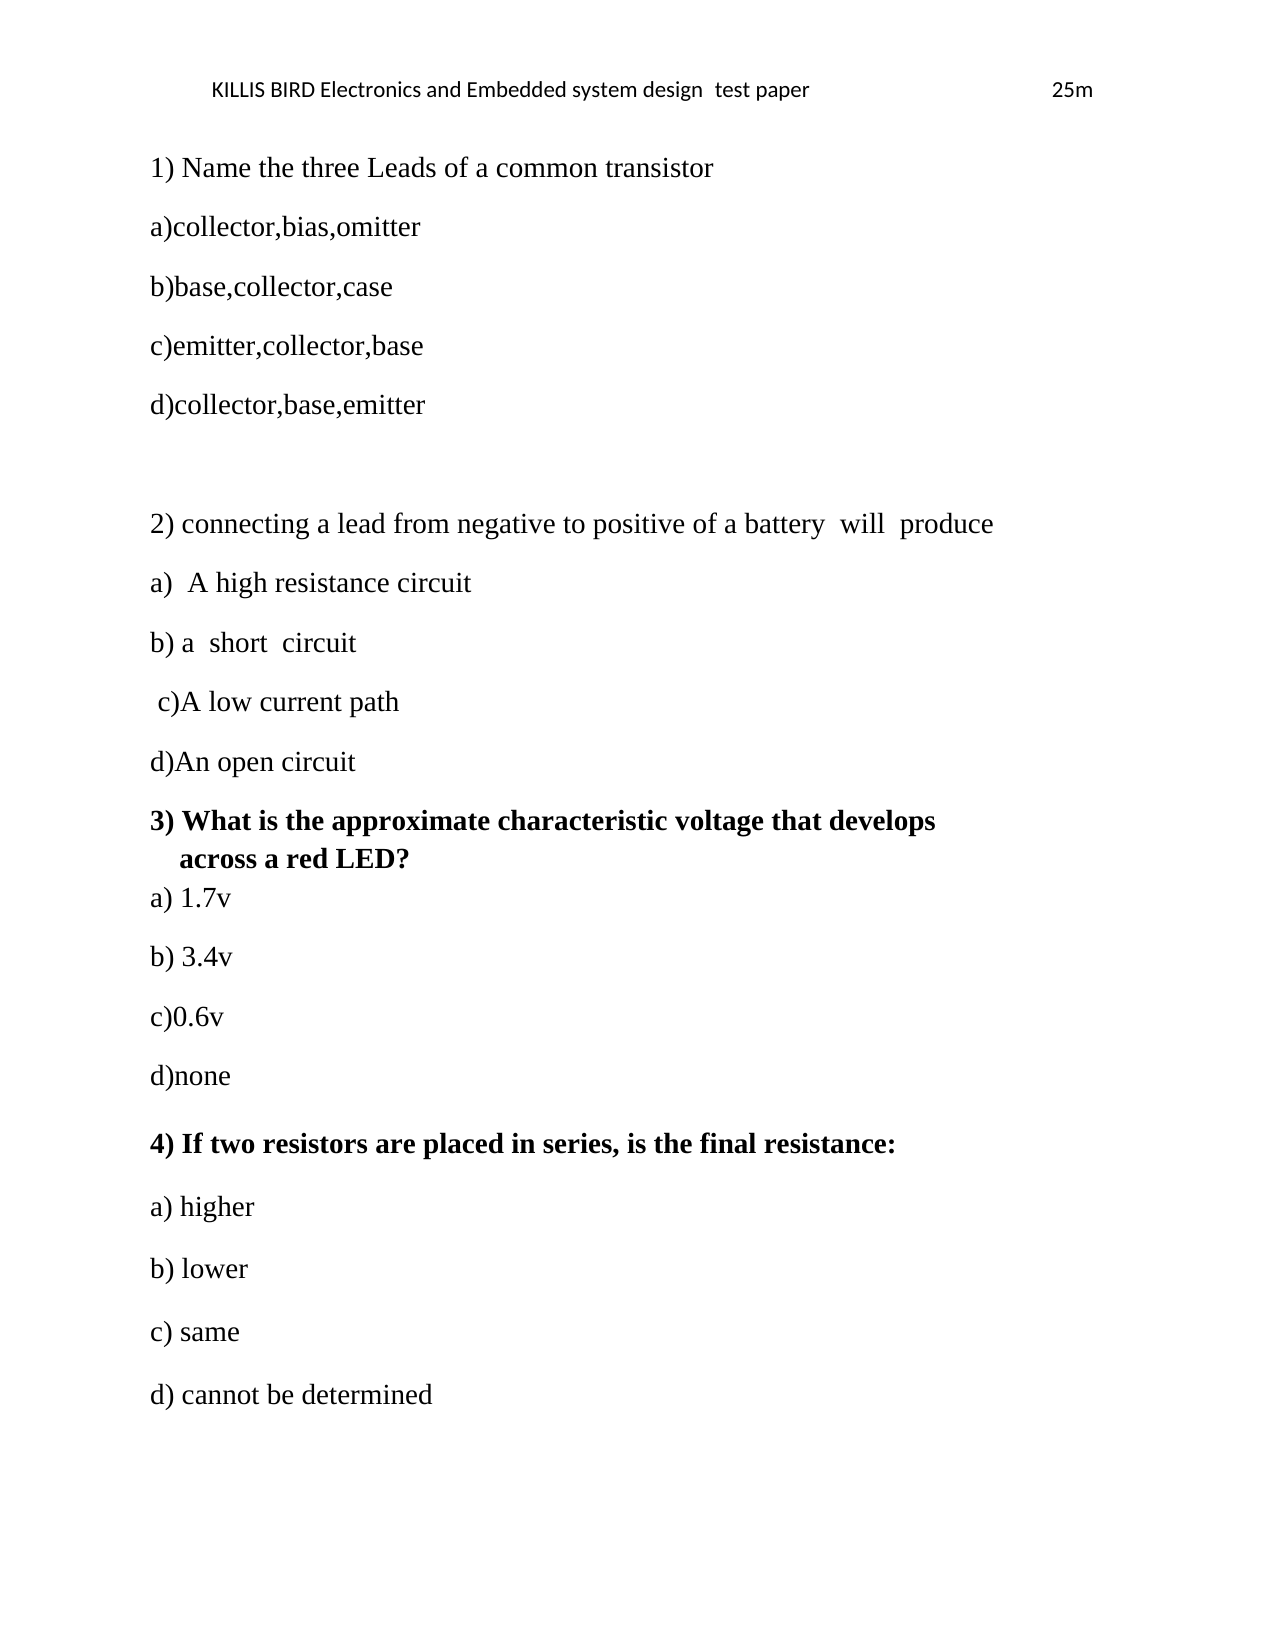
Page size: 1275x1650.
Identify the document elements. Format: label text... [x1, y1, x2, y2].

text a)collector,bias,omitter [150, 209, 1125, 243]
text d)An open circuit [150, 744, 1125, 777]
text 1) Name the three Leads of a common transistor [150, 150, 1125, 183]
text c) same [150, 1314, 1125, 1348]
text d)none [150, 1058, 1125, 1092]
text c)0.6v [150, 999, 1125, 1032]
text 3) What is the approximate characteristic voltage that develops across a red LED? a) 1.7v [150, 803, 1125, 914]
text b) lower [150, 1251, 1125, 1285]
text 4) If two resistors are placed in series, is the final resistance: [150, 1126, 1125, 1159]
text 2) connecting a lead from negative to positive of a battery will produce [150, 506, 1125, 540]
text c)emitter,collector,base [150, 328, 1125, 362]
text a) higher [150, 1189, 1125, 1222]
text a) A high resistance circuit [150, 566, 1125, 599]
text b) a short circuit [150, 625, 1125, 658]
text d)collector,base,emitter [150, 387, 1125, 421]
text c)A low current path [150, 684, 1125, 718]
text b)base,collector,case [150, 269, 1125, 302]
text d) cannot be determined [150, 1377, 1125, 1410]
text b) 3.4v [150, 939, 1125, 973]
